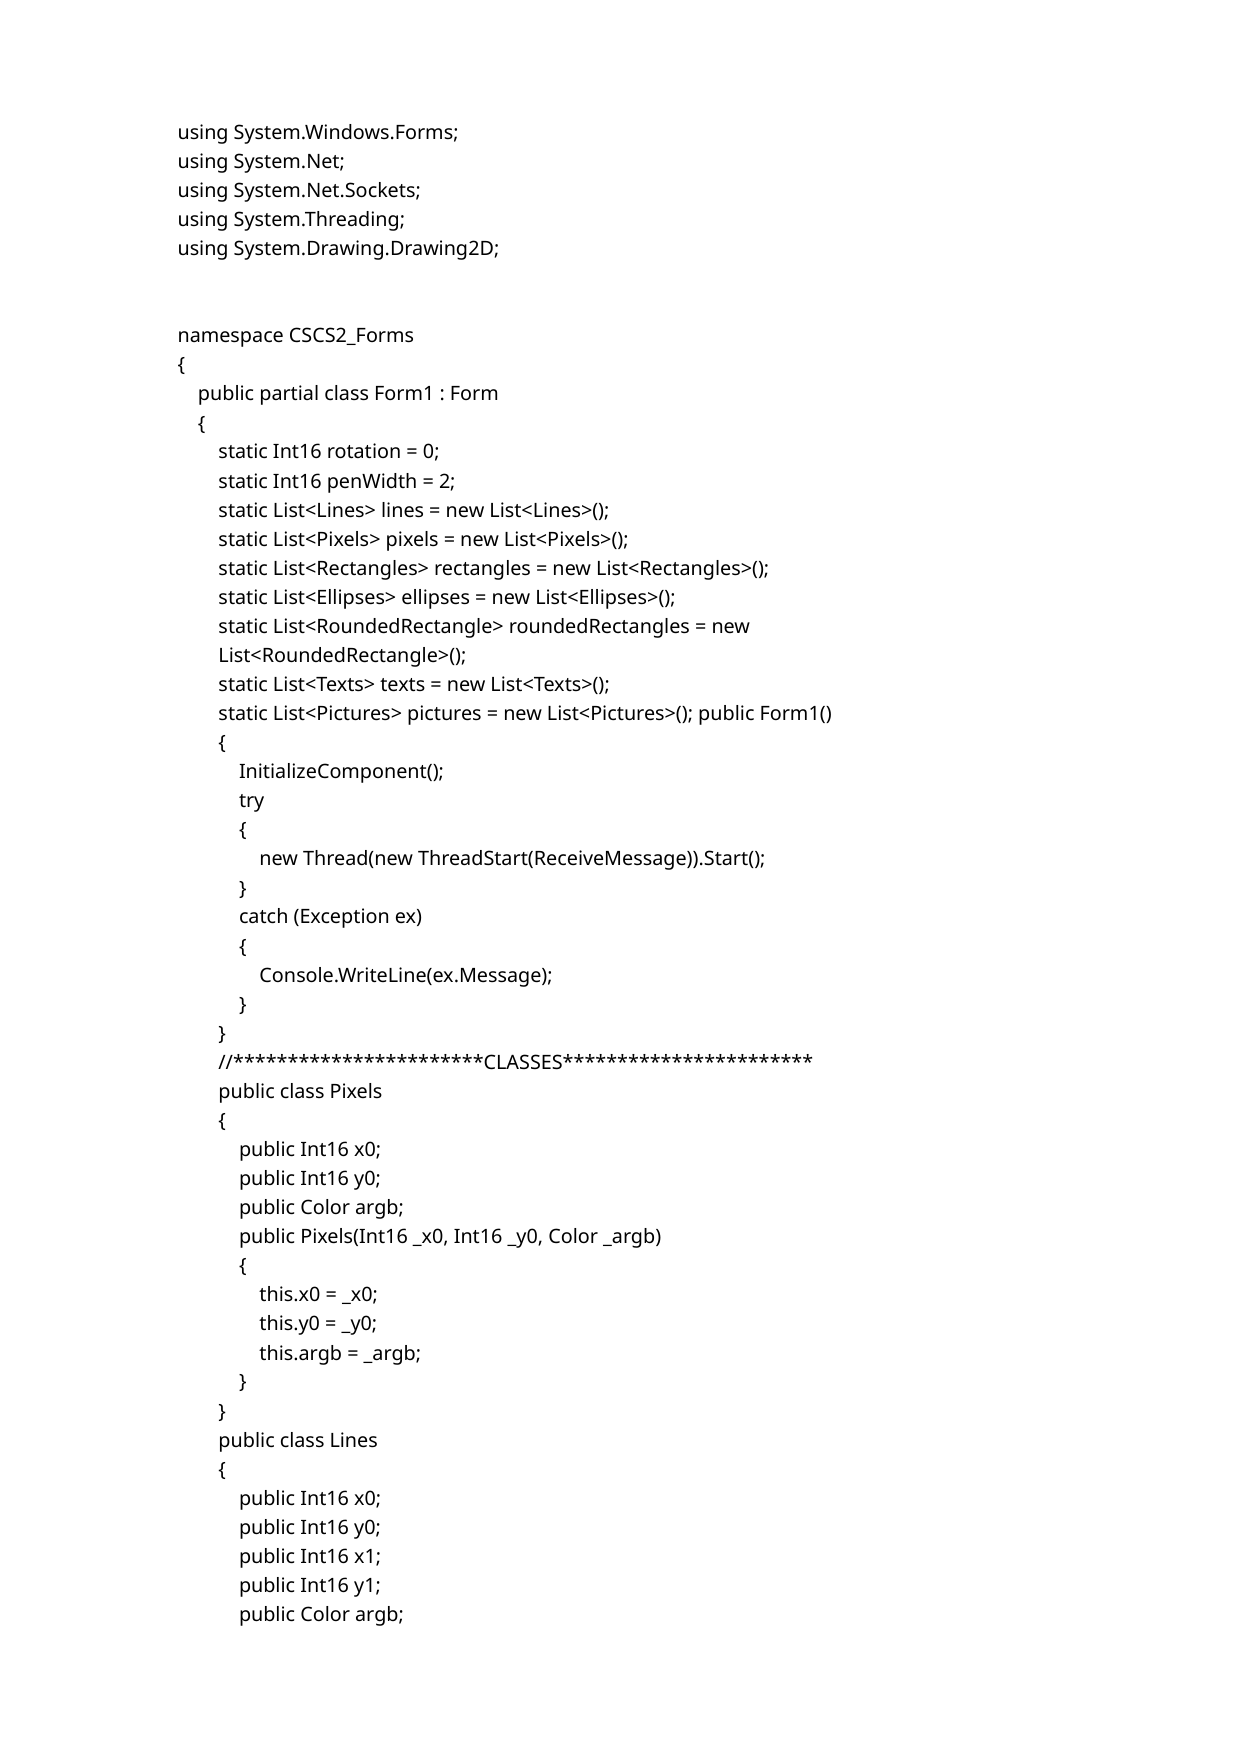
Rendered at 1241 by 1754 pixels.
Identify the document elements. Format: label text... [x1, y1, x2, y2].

text using System.Drawing.Drawing2D; [177, 234, 1152, 261]
text catch (Exception ex) [177, 903, 1152, 930]
text public Int16 y0; [177, 1164, 1152, 1191]
text static List<Pictures> pictures = new List<Pictures>(); public Form1() [177, 699, 1152, 726]
text } [177, 874, 1152, 901]
text static List<Rectangles> rectangles = new List<Rectangles>(); [177, 554, 1152, 581]
text public partial class Form1 : Form [177, 380, 1152, 407]
text static List<Lines> lines = new List<Lines>(); [177, 496, 1152, 523]
text public class Lines [177, 1426, 1152, 1453]
text { [177, 932, 1152, 959]
text } [177, 1397, 1152, 1424]
text using System.Net.Sockets; [177, 176, 1152, 203]
text static Int16 rotation = 0; [177, 438, 1152, 465]
text { [177, 1455, 1152, 1482]
text using System.Windows.Forms; [177, 118, 1152, 145]
text public Int16 y1; [177, 1571, 1152, 1598]
text public Pixels(Int16 _x0, Int16 _y0, Color _argb) [177, 1222, 1152, 1249]
text public Int16 x0; [177, 1135, 1152, 1162]
text { [177, 1252, 1152, 1278]
text public Int16 x1; [177, 1542, 1152, 1569]
text List<RoundedRectangle>(); [177, 641, 1152, 668]
text static List<Texts> texts = new List<Texts>(); [177, 670, 1152, 697]
text { [177, 816, 1152, 843]
text { [177, 351, 1152, 378]
text new Thread(new ThreadStart(ReceiveMessage)).Start(); [177, 845, 1152, 872]
text using System.Net; [177, 147, 1152, 174]
text this.argb = _argb; [177, 1339, 1152, 1366]
text Console.WriteLine(ex.Message); [177, 961, 1152, 988]
text public Color argb; [177, 1193, 1152, 1220]
text try [177, 787, 1152, 813]
text this.y0 = _y0; [177, 1310, 1152, 1337]
text { [177, 1106, 1152, 1133]
text static Int16 penWidth = 2; [177, 467, 1152, 494]
text } [177, 990, 1152, 1017]
text //***********************CLASSES*********************** [177, 1048, 1152, 1075]
text public Int16 x0; [177, 1484, 1152, 1511]
text namespace CSCS2_Forms [177, 322, 1152, 348]
text this.x0 = _x0; [177, 1281, 1152, 1308]
text using System.Threading; [177, 205, 1152, 232]
text static List<Ellipses> ellipses = new List<Ellipses>(); [177, 583, 1152, 610]
text { [177, 409, 1152, 436]
text public Int16 y0; [177, 1513, 1152, 1540]
text { [177, 728, 1152, 755]
text public class Pixels [177, 1077, 1152, 1104]
text static List<Pixels> pixels = new List<Pixels>(); [177, 525, 1152, 552]
text public Color argb; [177, 1600, 1152, 1627]
text static List<RoundedRectangle> roundedRectangles = new [177, 612, 1152, 639]
text } [177, 1368, 1152, 1395]
text InitializeComponent(); [177, 757, 1152, 784]
text } [177, 1019, 1152, 1046]
